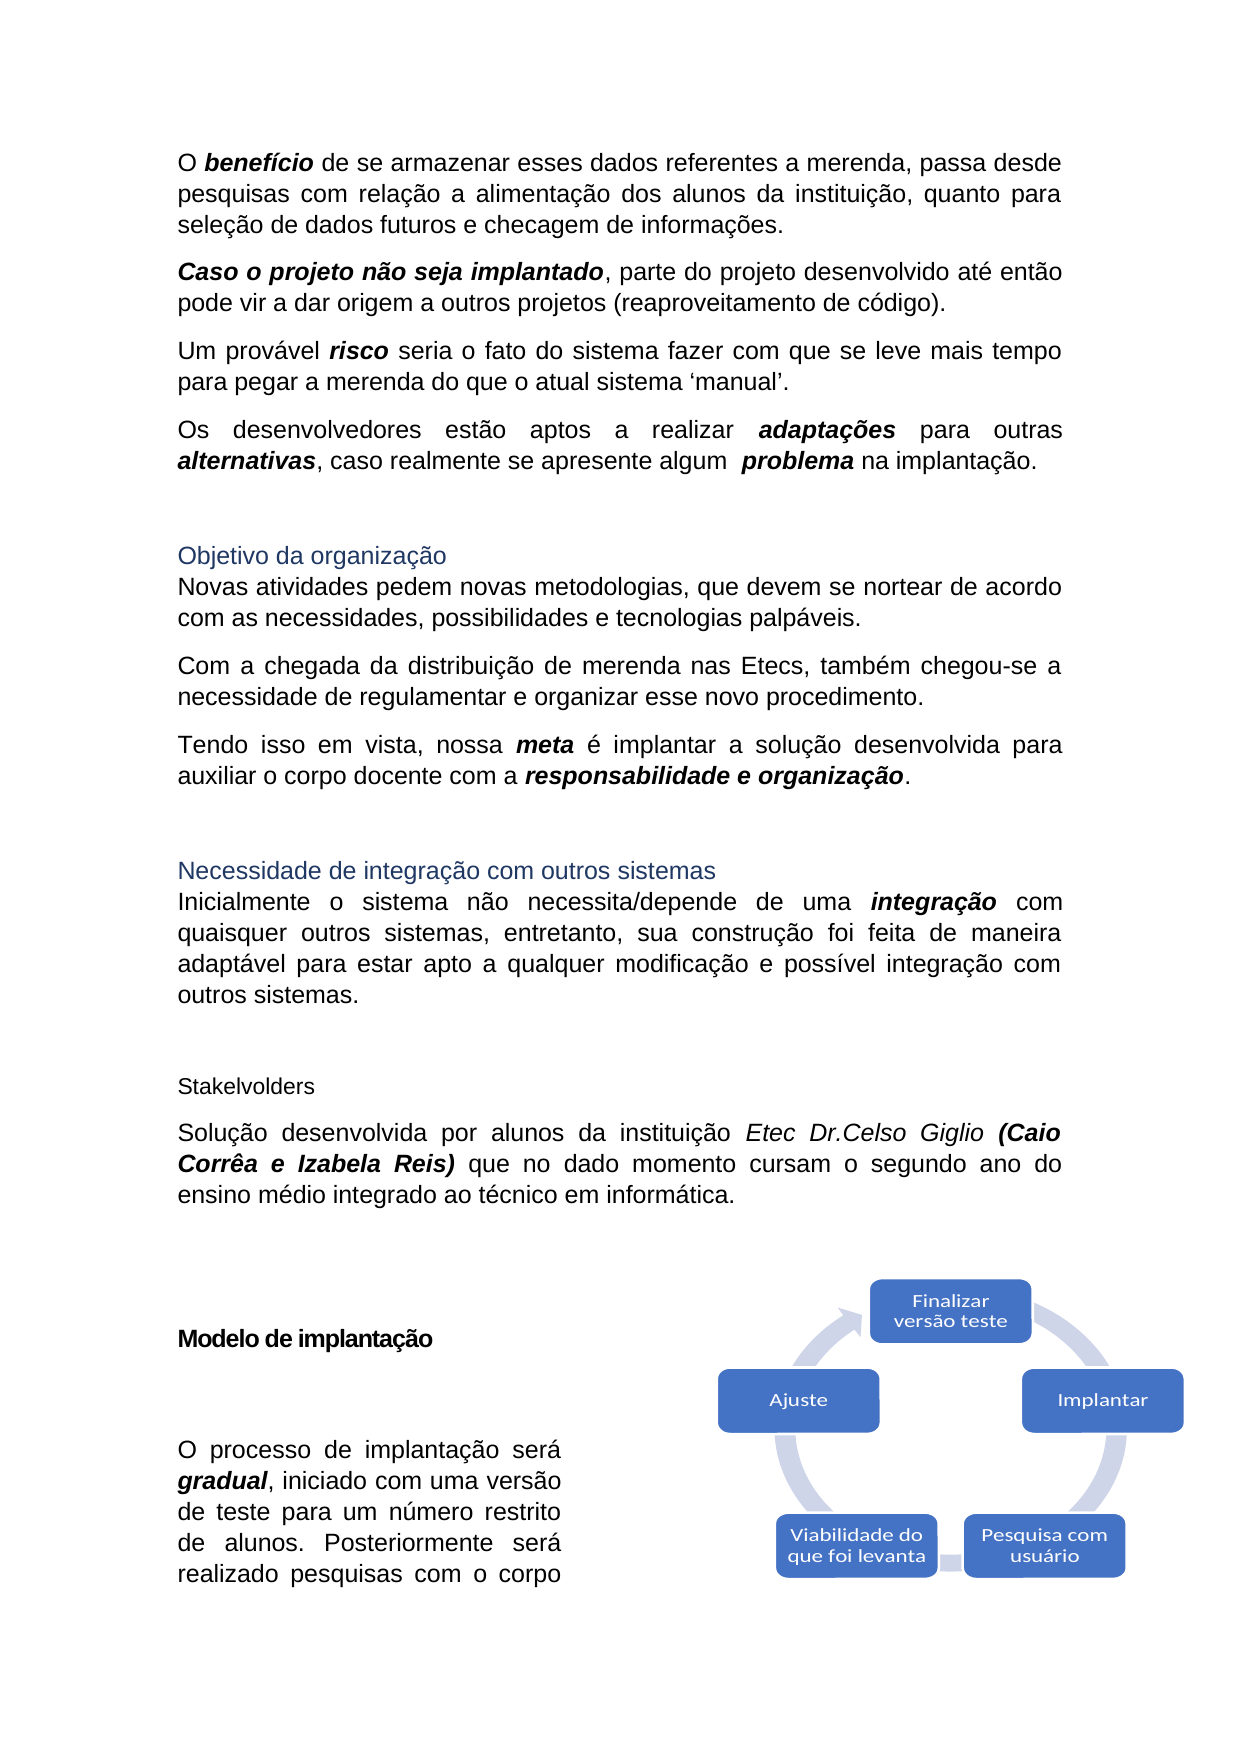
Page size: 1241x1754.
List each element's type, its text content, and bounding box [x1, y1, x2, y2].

title Modelo de implantação [829, 1324, 1063, 1352]
text Novas atividades pedem novas metodologias, que devem se nortear de acordo com as necessidades, possibilidades e tecnologias palpáveis. [177, 572, 1063, 632]
title Modelo de implantação [177, 1324, 829, 1352]
text Caso o projeto não seja implantado, parte do projeto desenvolvido até então pode vir a dar origem a outros projetos (reaproveitamento de código). [177, 257, 1063, 317]
text Com a chegada da distribuição de merenda nas Etecs, também chegou-se a necessidade de regulamentar e organizar esse novo procedimento. [177, 651, 1063, 711]
text Inicialmente o sistema não necessita/depende de uma integração com quaisquer outros sistemas, entretanto, sua construção foi feita de maneira adaptável para estar apto a qualquer modificação e possível integração com outros sistemas. [177, 887, 1063, 1009]
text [177, 1435, 1063, 1588]
text Solução desenvolvida por alunos da instituição Etec Dr.Celso Giglio (Caio Corrêa e Izabela Reis) que no dado momento cursam o segundo ano do ensino médio integrado ao técnico em informática. [177, 1118, 1063, 1209]
text O benefício de se armazenar esses dados referentes a merenda, passa desde pesquisas com relação a alimentação dos alunos da instituição, quanto para seleção de dados futuros e checagem de informações. [177, 148, 1063, 238]
subtitle Objetivo da organização [177, 541, 1063, 570]
text Os desenvolvedores estão aptos a realizar adaptações para outras alternativas, caso realmente se apresente algum problema na implantação. [177, 415, 1063, 475]
text Stakelvolders [177, 1073, 1063, 1100]
text Tendo isso em vista, nossa meta é implantar a solução desenvolvida para auxiliar o corpo docente com a responsabilidade e organização. [177, 730, 1063, 790]
subtitle Necessidade de integração com outros sistemas [177, 856, 1063, 885]
text Um provável risco seria o fato do sistema fazer com que se leve mais tempo para pegar a merenda do que o atual sistema ‘manual’. [177, 336, 1063, 396]
